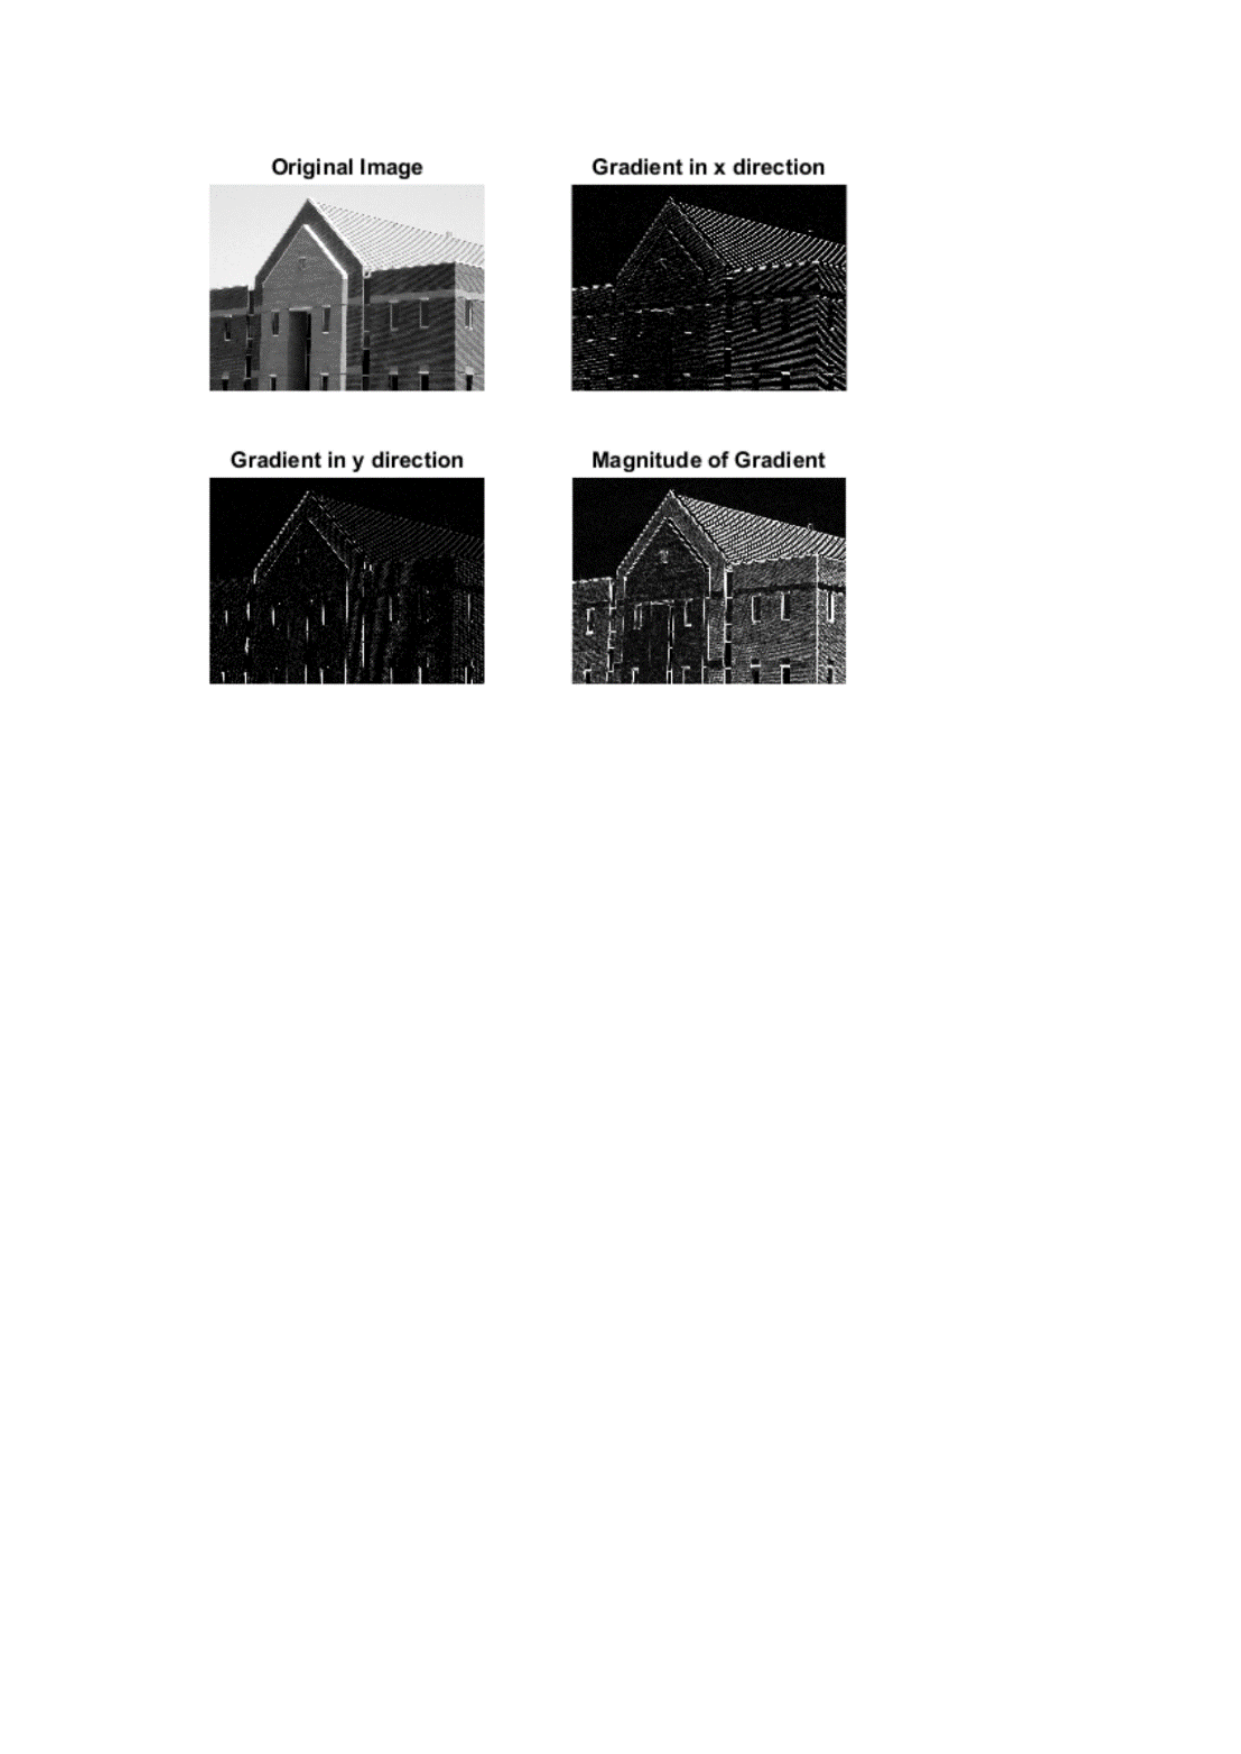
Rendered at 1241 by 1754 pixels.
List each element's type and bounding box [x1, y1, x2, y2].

picture [150, 150, 902, 689]
